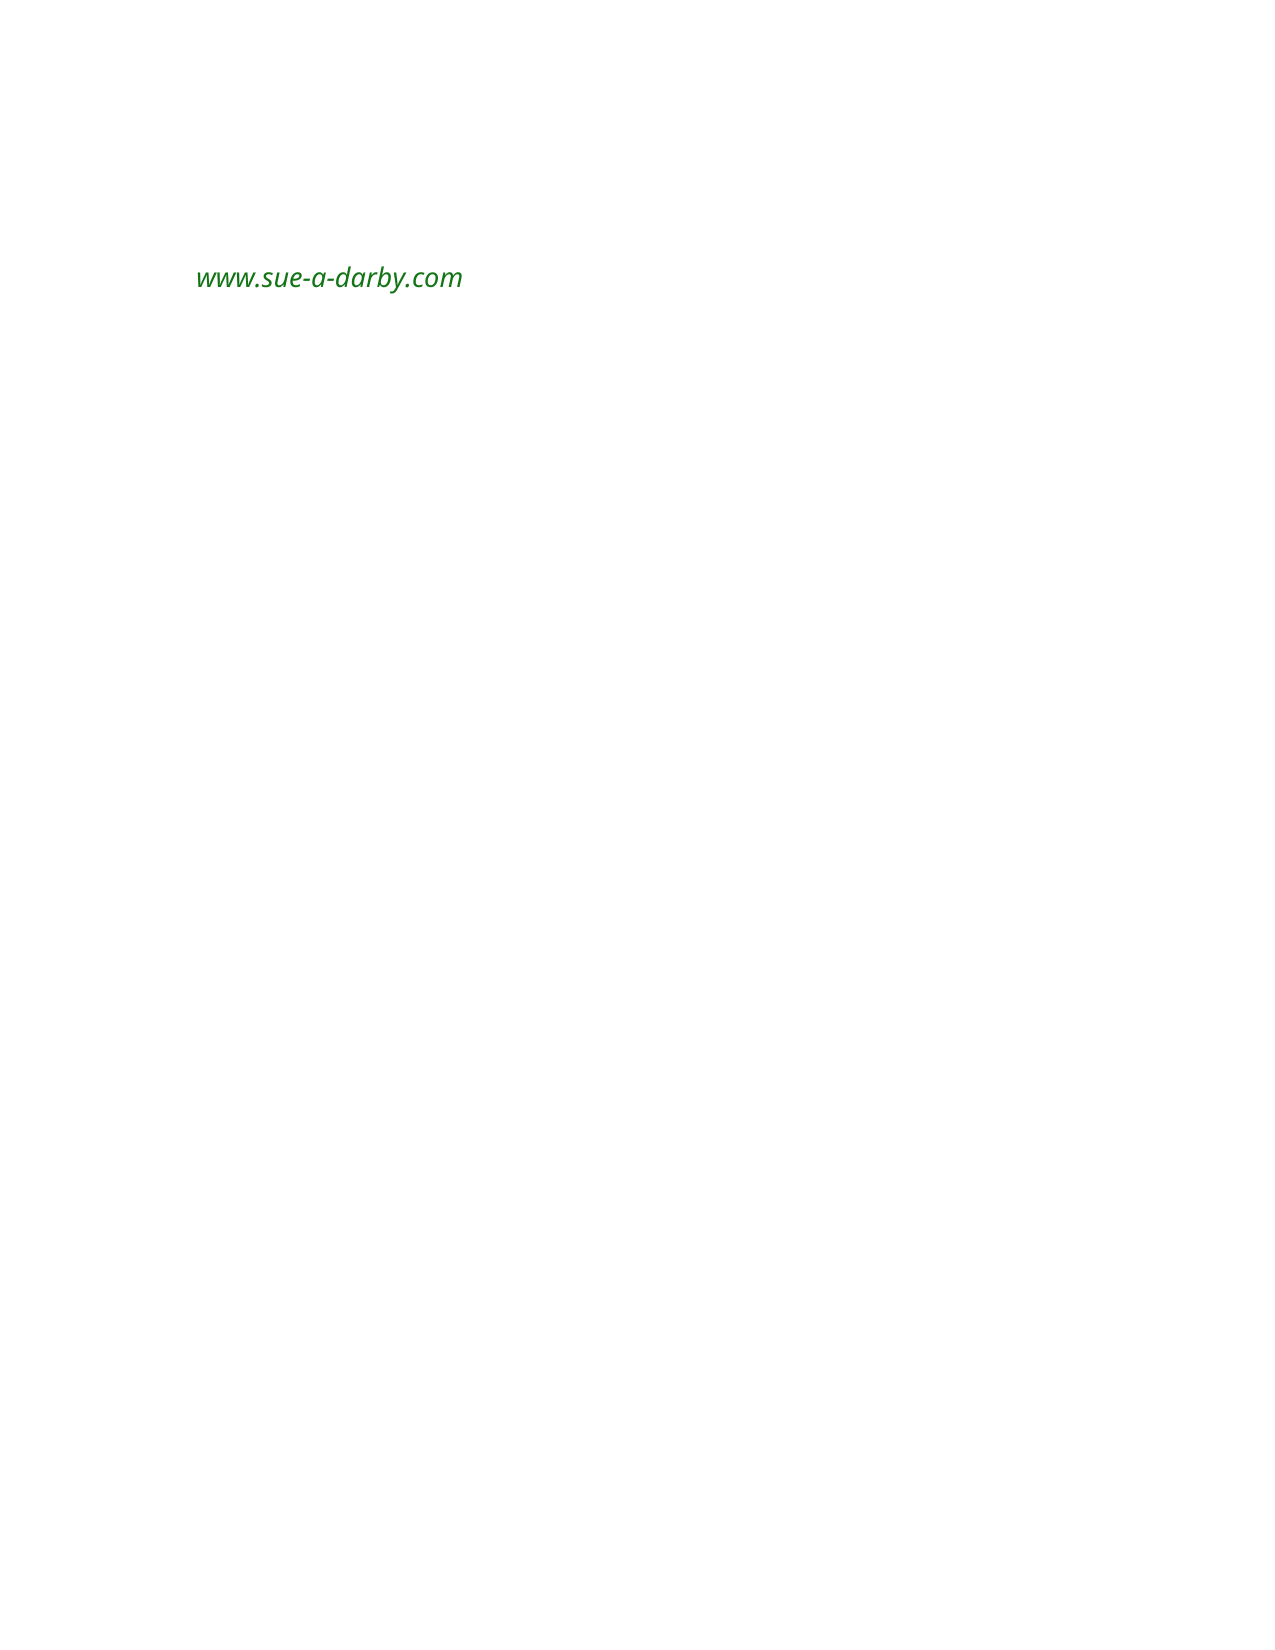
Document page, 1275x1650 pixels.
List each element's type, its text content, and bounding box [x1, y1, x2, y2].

text www.sue-a-darby.com [196, 259, 1096, 296]
